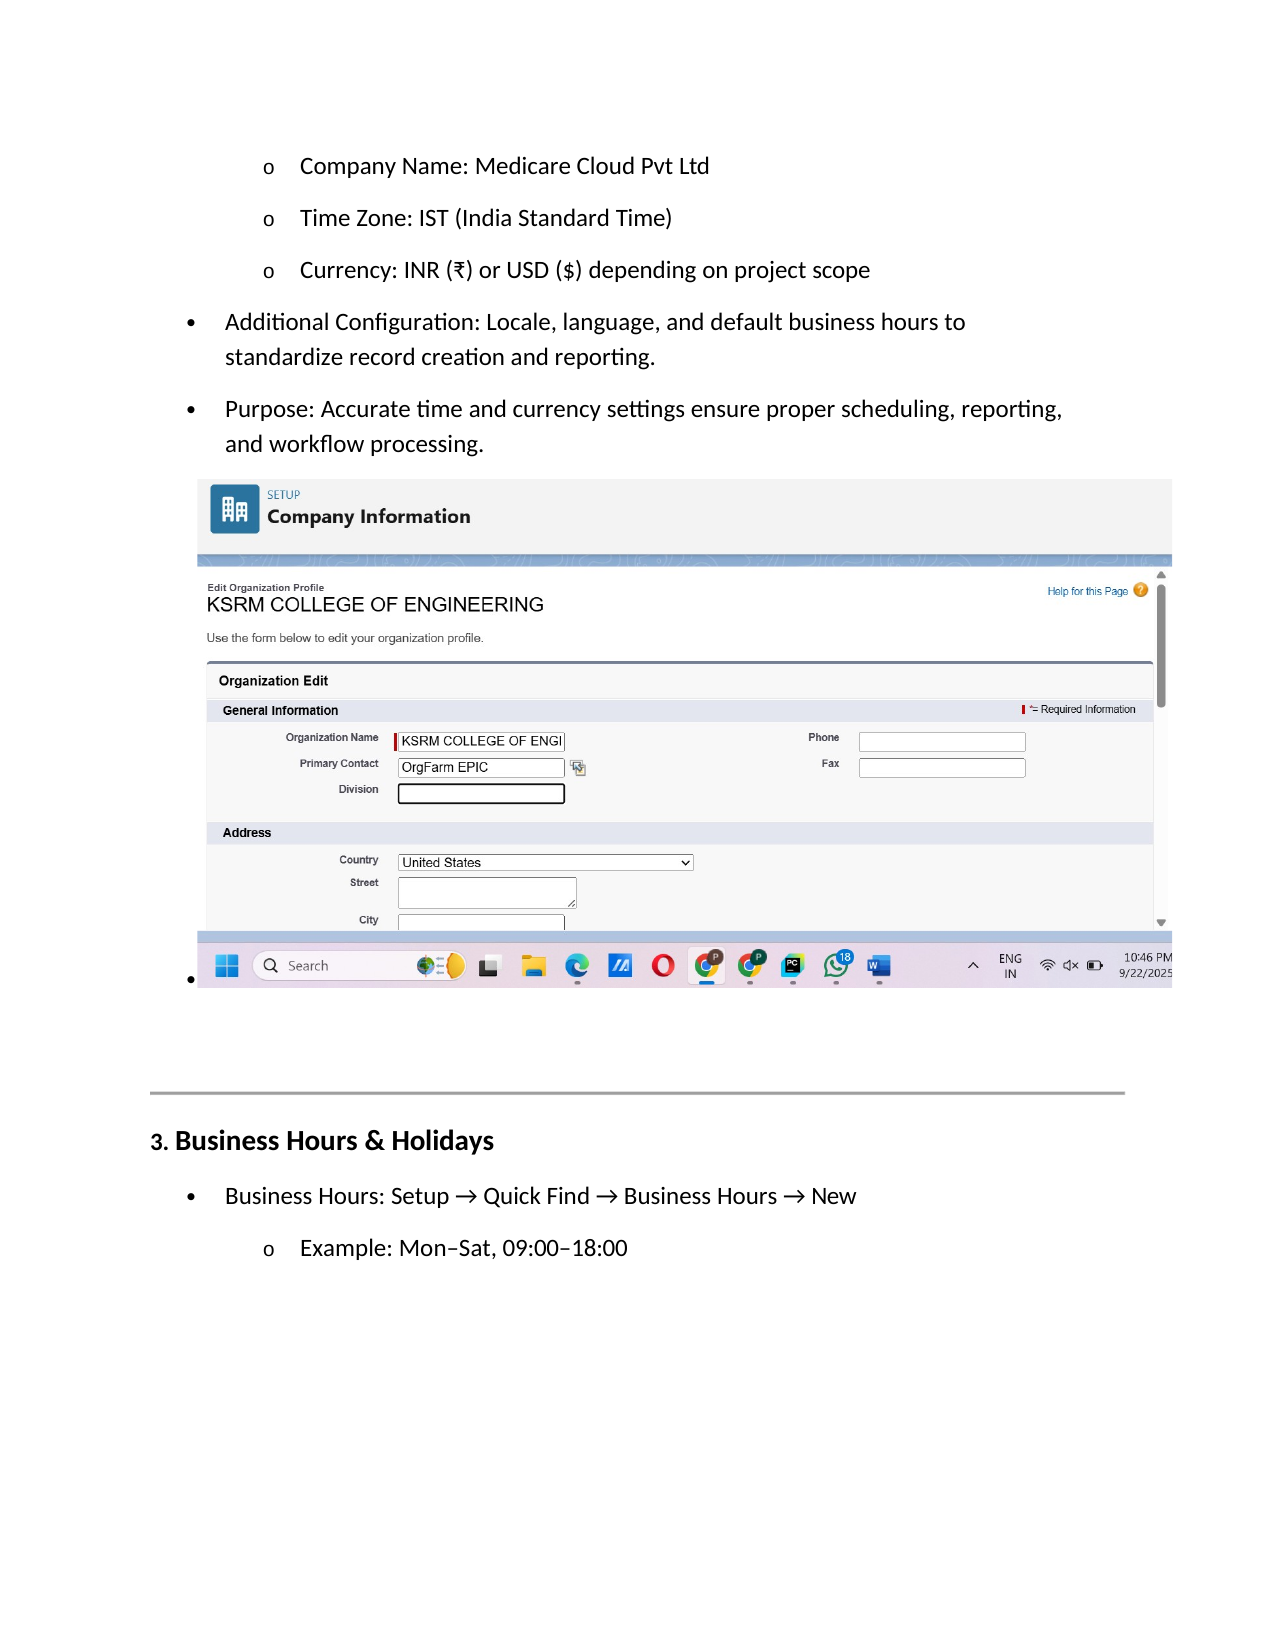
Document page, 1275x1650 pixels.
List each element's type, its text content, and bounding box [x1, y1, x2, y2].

picture [197, 479, 1173, 988]
list Company Name: Medicare Cloud Pvt Ltd [262, 150, 1210, 181]
list Time Zone: IST (India Standard Time) [262, 202, 1210, 232]
list Purpose: Accurate time and currency settings ensure proper scheduling, reporting, and workflow processing. [187, 393, 1104, 458]
list Example: Mon–Sat, 09:00–18:00 [262, 1232, 1210, 1262]
list Currency: INR (₹) or USD ($) depending on project scope [262, 254, 1210, 284]
list Business Hours: Setup → Quick Find → Business Hours → New [187, 1180, 1210, 1210]
subtitle Business Hours & Holidays [150, 1122, 1210, 1158]
list Additional Configuration: Locale, language, and default business hours to standardize record creation and reporting. [187, 306, 1086, 371]
